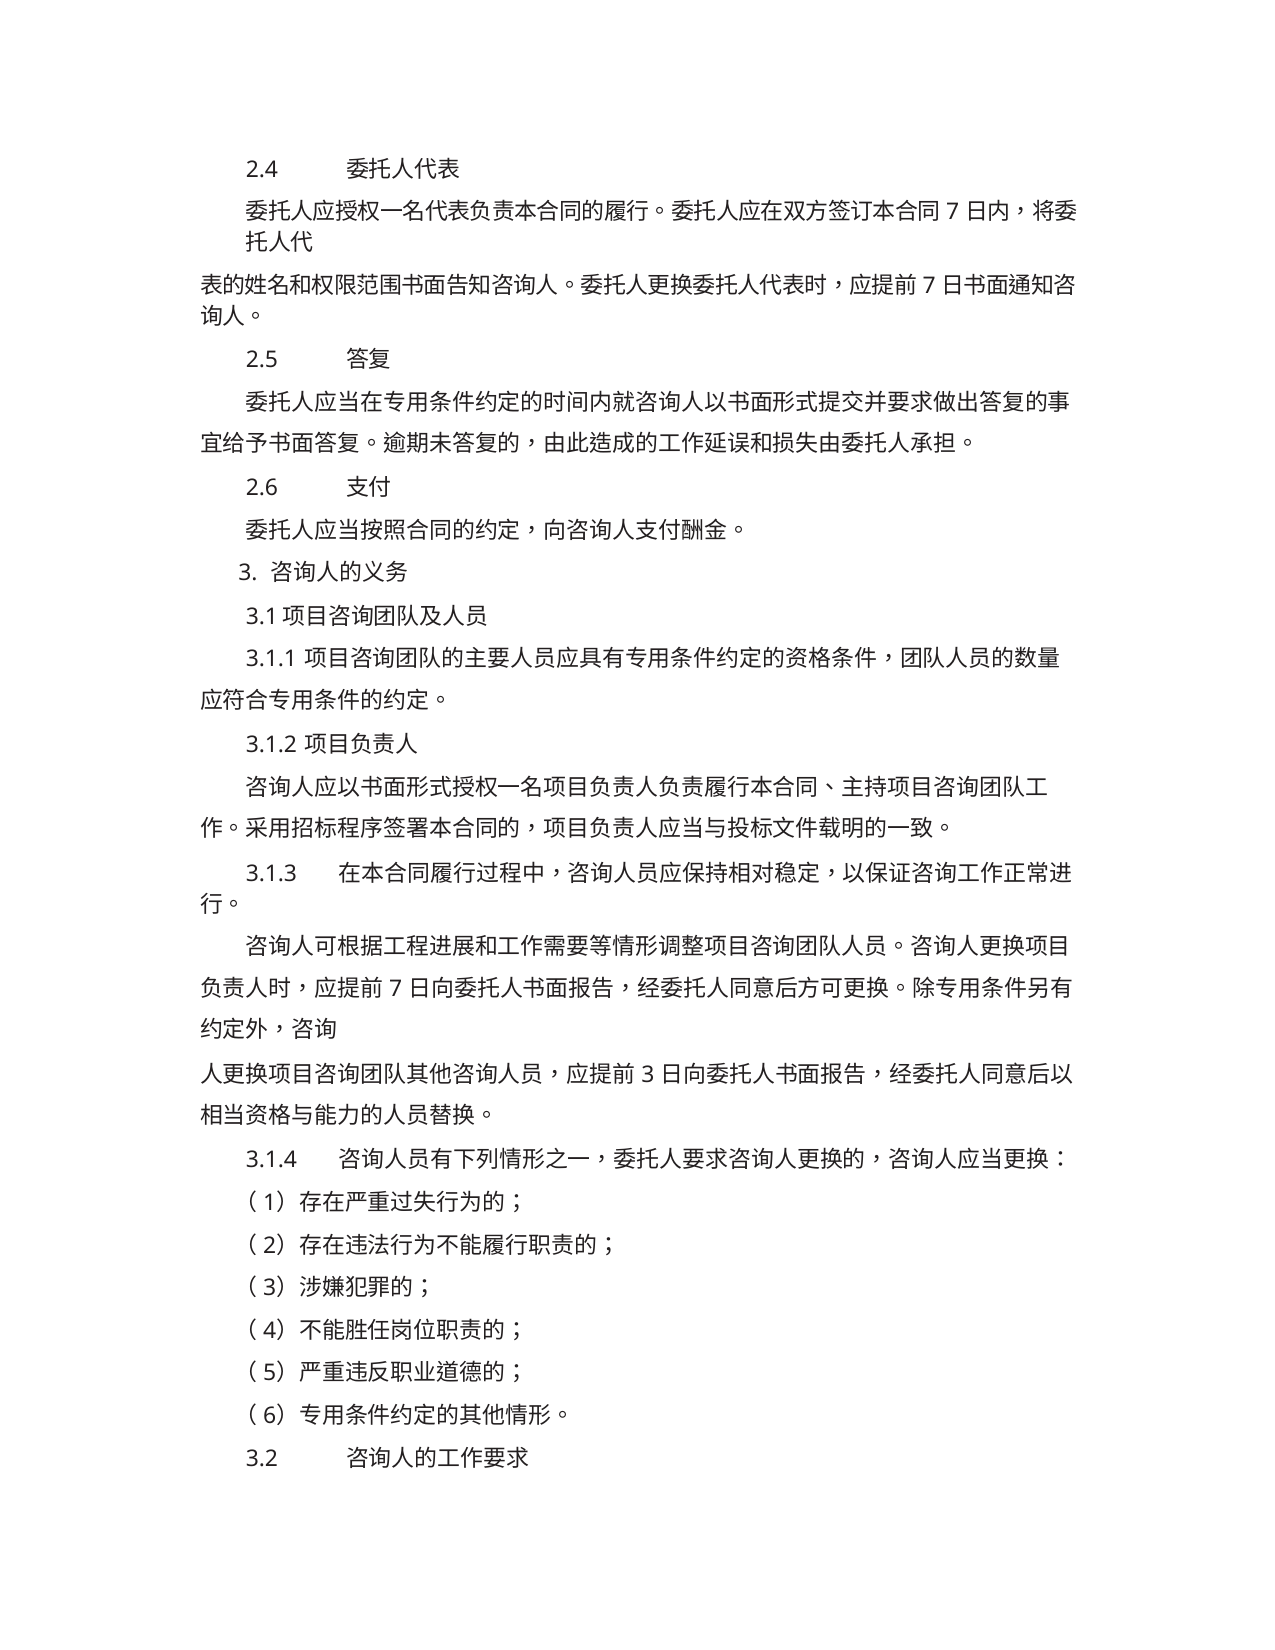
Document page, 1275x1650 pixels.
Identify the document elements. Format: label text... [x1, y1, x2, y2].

list 项目咨询团队及人员 [246, 599, 1087, 631]
list 项目负责人 [200, 728, 1087, 759]
text 3.2 咨询人的工作要求 [246, 1442, 1087, 1473]
text 2.6 支付 [246, 471, 1087, 502]
text 咨询人可根据工程进展和工作需要等情形调整项目咨询团队人员。咨询人更换项目负责人时，应提前 7 日向委托人书面报告，经委托人同意后方可更换。除专用条件另有约定外，咨询 [200, 930, 1087, 1045]
text 2.5 答复 [246, 343, 1087, 374]
text （ 4）不能胜任岗位职责的； [234, 1314, 1087, 1345]
list 项目咨询团队的主要人员应具有专用条件约定的资格条件，团队人员的数量应符合专用条件的约定。 [200, 642, 1076, 715]
list 咨询人的义务 [238, 556, 1087, 587]
text 3.1.4 咨询人员有下列情形之一，委托人要求咨询人更换的，咨询人应当更换： [200, 1143, 1087, 1174]
text （ 6）专用条件约定的其他情形。 [234, 1399, 1087, 1430]
text （ 2）存在违法行为不能履行职责的； [234, 1228, 1087, 1260]
text 委托人应当按照合同的约定，向咨询人支付酬金。 [246, 514, 1087, 545]
text （ 1）存在严重过失行为的； [234, 1186, 1087, 1217]
text （ 3）涉嫌犯罪的； [234, 1271, 1087, 1302]
text 委托人应授权一名代表负责本合同的履行。委托人应在双方签订本合同 7 日内，将委托人代 [246, 195, 1087, 258]
text 表的姓名和权限范围书面告知咨询人。委托人更换委托人代表时，应提前 7 日书面通知咨询人。 [200, 269, 1087, 331]
text 委托人应当在专用条件约定的时间内就咨询人以书面形式提交并要求做出答复的事宜给予书面答复。逾期未答复的，由此造成的工作延误和损失由委托人承担。 [200, 385, 1087, 458]
text （ 5）严重违反职业道德的； [234, 1356, 1087, 1388]
text 3.1.3 在本合同履行过程中，咨询人员应保持相对稳定，以保证咨询工作正常进行。 [200, 856, 1087, 919]
text 人更换项目咨询团队其他咨询人员，应提前 3 日向委托人书面报告，经委托人同意后以相当资格与能力的人员替换。 [200, 1058, 1087, 1130]
text 2.4 委托人代表 [246, 152, 1087, 184]
text 咨询人应以书面形式授权一名项目负责人负责履行本合同、主持项目咨询团队工作。采用招标程序签署本合同的，项目负责人应当与投标文件载明的一致。 [200, 771, 1087, 843]
